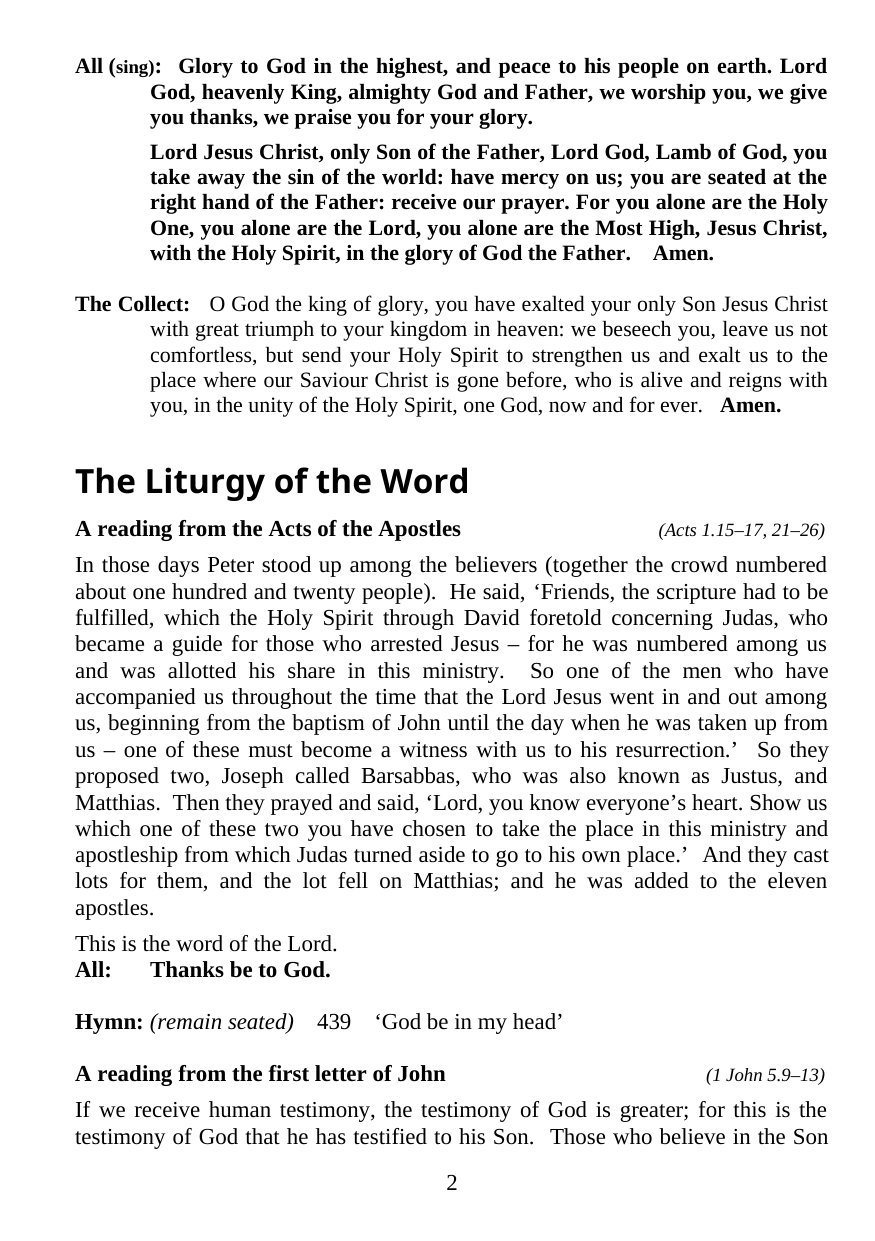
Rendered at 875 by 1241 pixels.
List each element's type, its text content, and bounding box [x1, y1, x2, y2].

text A reading from the first letter of John (1 John 5.9–13) [75, 1061, 829, 1087]
text All (sing): Glory to God in the highest, and peace to his people on earth. Lord God, heavenly King, almighty God and Father, we worship you, we give you thanks, we praise you for your glory. [75, 52, 829, 129]
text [75, 1096, 829, 1149]
text In those days Peter stood up among the believers (together the crowd numbered about one hundred and twenty people). He said, ‘Friends, the scripture had to be fulfilled, which the Holy Spirit through David foretold concerning Judas, who became a guide for those who arrested Jesus – for he was numbered among us and was allotted his share in this ministry. So one of the men who have accompanied us throughout the time that the Lord Jesus went in and out among us, beginning from the baptism of John until the day when he was taken up from us – one of these must become a witness with us to his resurrection.’ So they proposed two, Joseph called Barsabbas, who was also known as Justus, and Matthias. Then they prayed and said, ‘Lord, you know everyone’s heart. Show us which one of these two you have chosen to take the place in this ministry and apostleship from which Judas turned aside to go to his own place.’ And they cast lots for them, and the lot fell on Matthias; and he was added to the eleven apostles. [75, 551, 829, 920]
text The Liturgy of the Word [75, 458, 829, 503]
text The Collect: O God the king of glory, you have exalted your only Son Jesus Christ with great triumph to your kingdom in heaven: we beseech you, leave us not comfortless, but send your Holy Spirit to strengthen us and exalt us to the place where our Saviour Christ is gone before, who is alive and reigns with you, in the unity of the Holy Spirit, one God, now and for ever. Amen. [75, 291, 829, 417]
text Hymn: (remain seated) 439 ‘God be in my head’ [75, 1008, 829, 1034]
text A reading from the Acts of the Apostles (Acts 1.15–17, 21–26) [75, 515, 829, 542]
text This is the word of the Lord. [75, 930, 829, 956]
text Lord Jesus Christ, only Son of the Father, Lord God, Lamb of God, you take away the sin of the world: have mercy on us; you are seated at the right hand of the Father: receive our prayer. For you alone are the Holy One, you alone are the Lord, you alone are the Most High, Jesus Christ, with the Holy Spirit, in the glory of God the Father. Amen. [75, 139, 829, 265]
text All: Thanks be to God. [75, 956, 829, 983]
